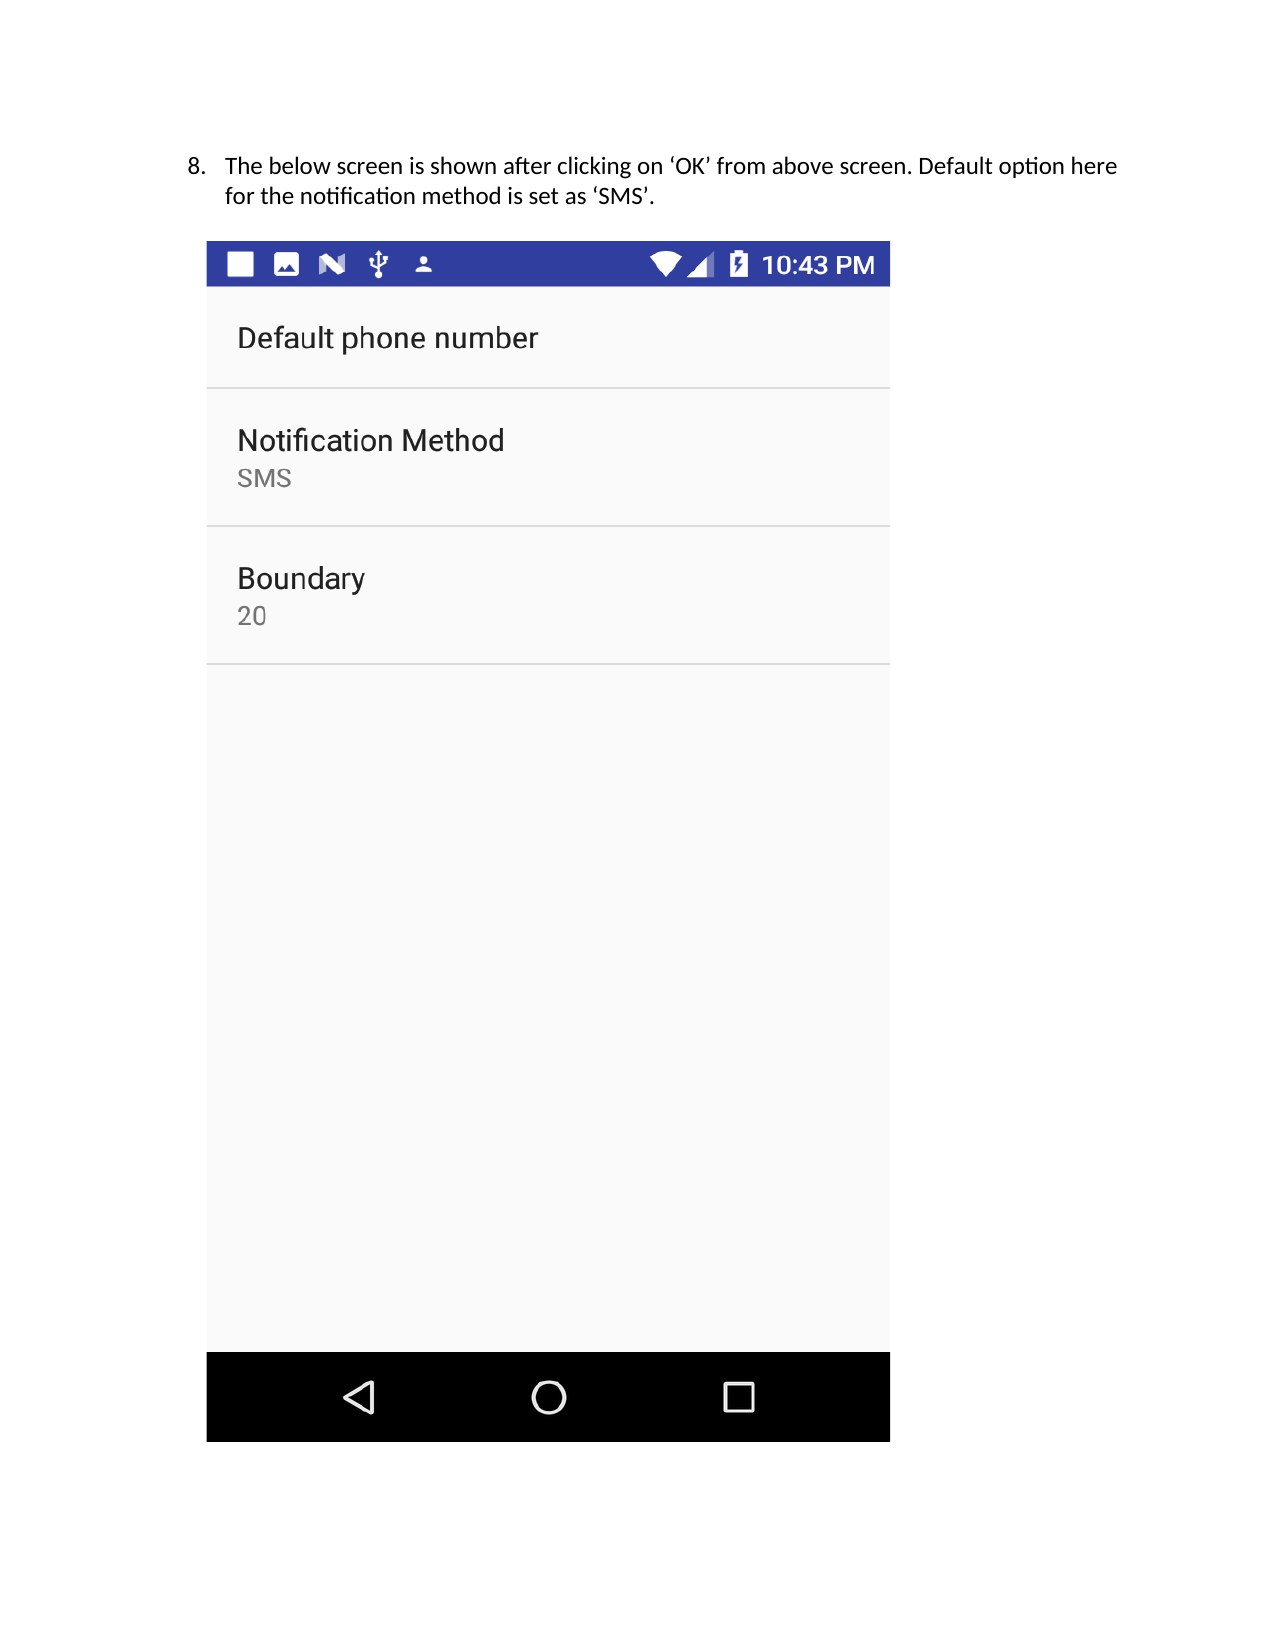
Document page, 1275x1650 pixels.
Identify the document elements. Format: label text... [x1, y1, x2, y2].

picture [206, 241, 890, 1442]
list The below screen is shown after clicking on ‘OK’ from above screen. Default option here for the notification method is set as ‘SMS’. [187, 150, 1125, 211]
